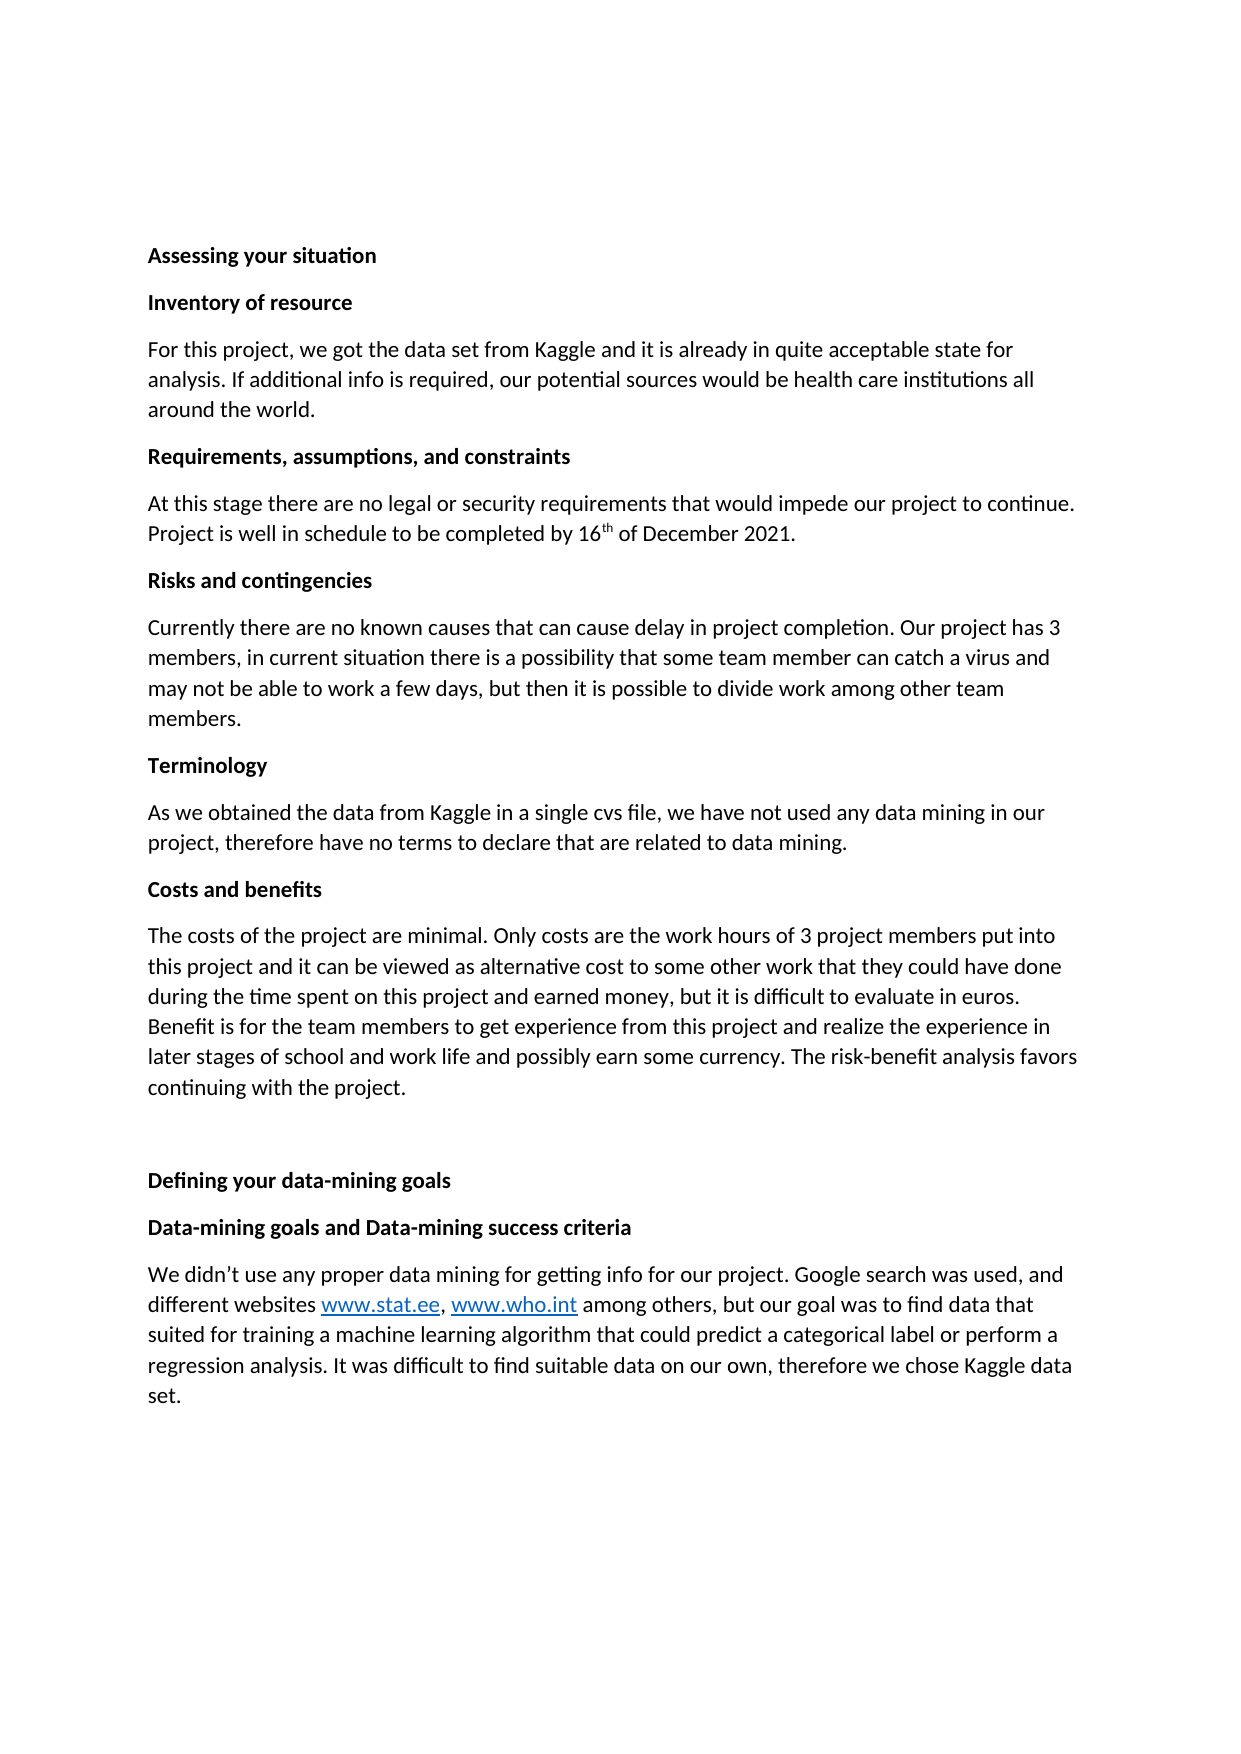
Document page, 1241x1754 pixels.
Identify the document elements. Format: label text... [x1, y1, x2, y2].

text At this stage there are no legal or security requirements that would impede our project to continue. Project is well in schedule to be completed by 16th of December 2021. [148, 489, 1093, 547]
text Risks and contingencies [148, 566, 1093, 594]
text Assessing your situation [148, 241, 1093, 269]
text For this project, we got the data set from Kaggle and it is already in quite acceptable state for analysis. If additional info is required, our potential sources would be health care institutions all around the world. [148, 335, 1093, 423]
text Terminology [148, 751, 1093, 779]
text Requirements, assumptions, and constraints [148, 442, 1093, 470]
text Currently there are no known causes that can cause delay in project completion. Our project has 3 members, in current situation there is a possibility that some team member can catch a virus and may not be able to work a few days, but then it is possible to divide work among other team members. [148, 613, 1093, 732]
text Inventory of resource [148, 288, 1093, 316]
text Costs and benefits [148, 875, 1093, 903]
text We didn’t use any proper data mining for getting info for our project. Google search was used, and different websites www.stat.ee, www.who.int among others, but our goal was to find data that suited for training a machine learning algorithm that could predict a categorical label or perform a regression analysis. It was difficult to find suitable data on our own, therefore we chose Kaggle data set. [148, 1260, 1093, 1409]
text As we obtained the data from Kaggle in a single cvs file, we have not used any data mining in our project, therefore have no terms to declare that are related to data mining. [148, 798, 1093, 856]
text Defining your data-mining goals [148, 1166, 1093, 1194]
text The costs of the project are minimal. Only costs are the work hours of 3 project members put into this project and it can be viewed as alternative cost to some other work that they could have done during the time spent on this project and earned money, but it is difficult to evaluate in euros. Benefit is for the team members to get experience from this project and realize the experience in later stages of school and work life and possibly earn some currency. The risk-benefit analysis favors continuing with the project. [148, 922, 1093, 1101]
text Data-mining goals and Data-mining success criteria [148, 1213, 1093, 1241]
